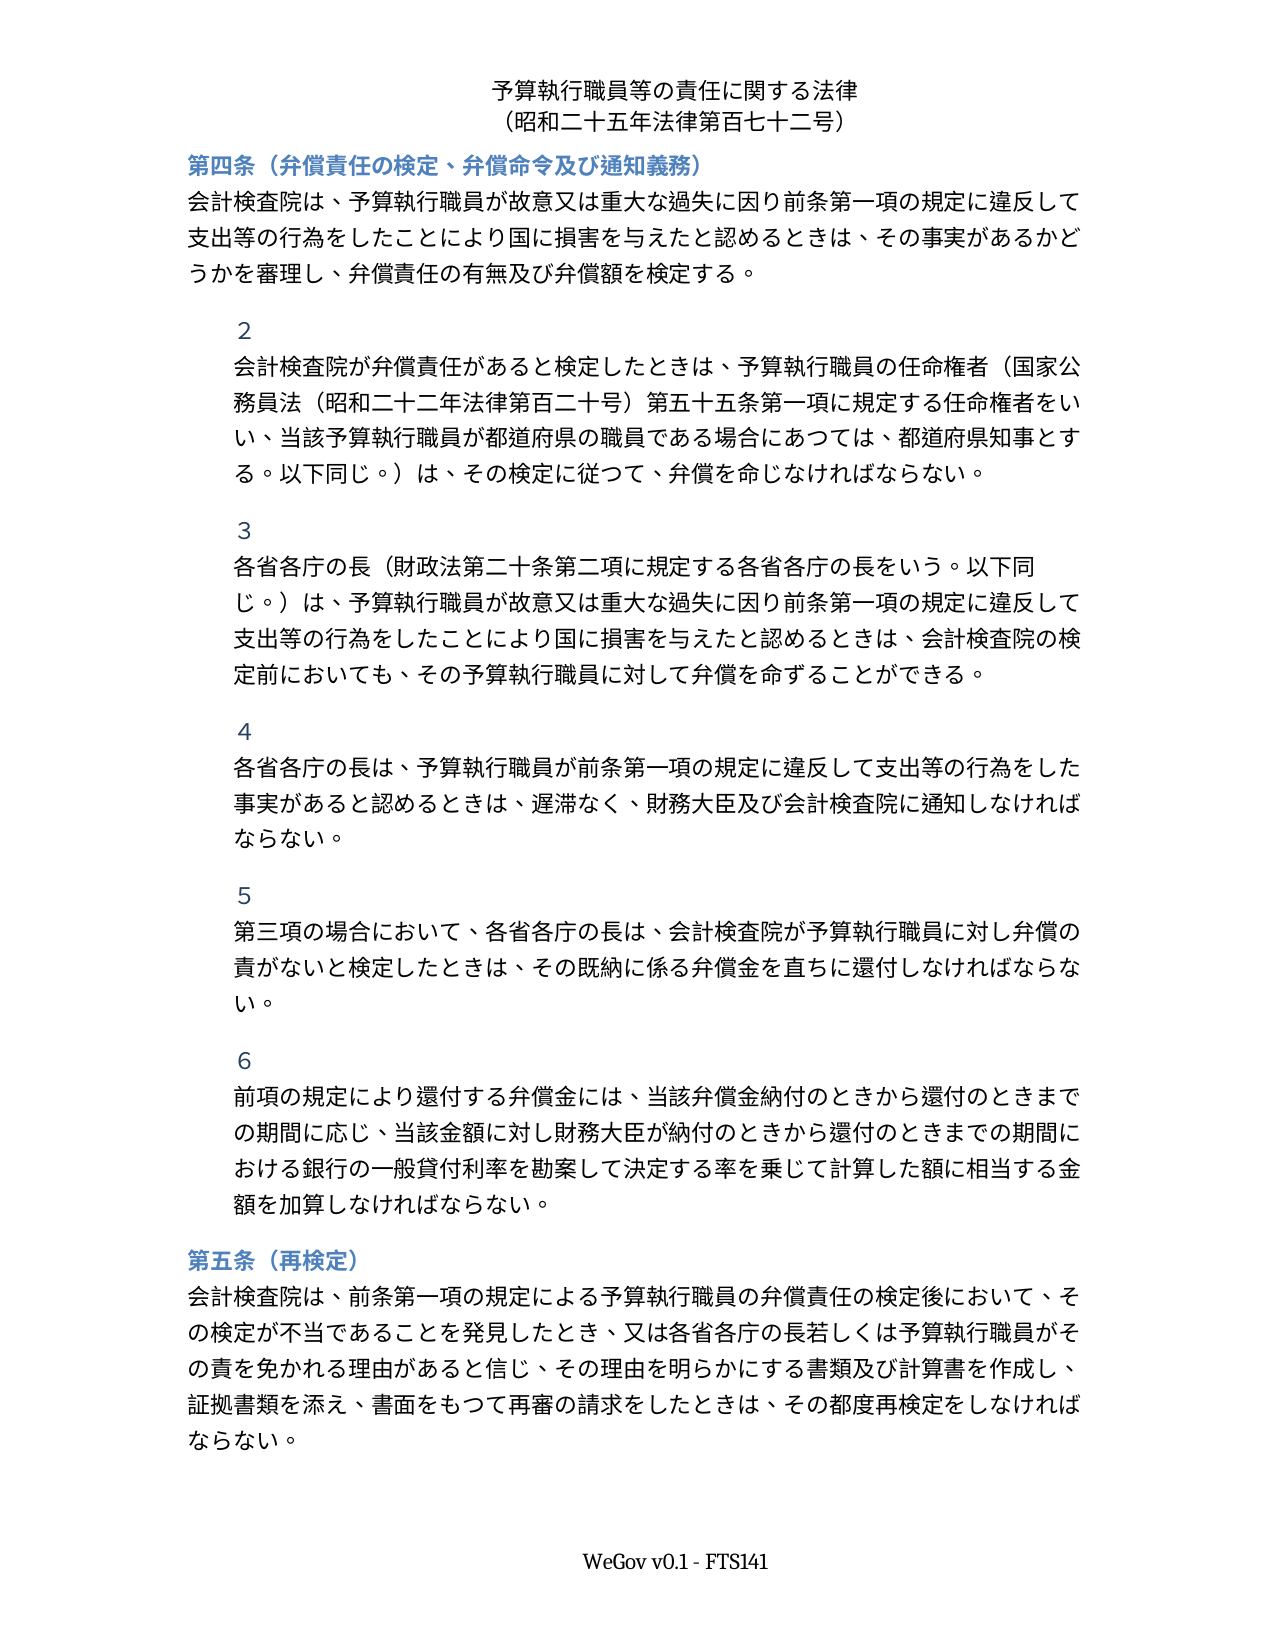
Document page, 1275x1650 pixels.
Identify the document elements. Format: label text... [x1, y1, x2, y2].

text 各省各庁の長は、予算執行職員が前条第一項の規定に違反して支出等の行為をした事実があると認めるときは、遅滞なく、財務大臣及び会計検査院に通知しなければならない。 [233, 752, 1087, 855]
text 各省各庁の長（財政法第二十条第二項に規定する各省各庁の長をいう。以下同じ。）は、予算執行職員が故意又は重大な過失に因り前条第一項の規定に違反して支出等の行為をしたことにより国に損害を与えたと認めるときは、会計検査院の検定前においても、その予算執行職員に対して弁償を命ずることができる。 [233, 551, 1087, 690]
text 会計検査院が弁償責任があると検定したときは、予算執行職員の任命権者（国家公務員法（昭和二十二年法律第百二十号）第五十五条第一項に規定する任命権者をいい、当該予算執行職員が都道府県の職員である場合にあつては、都道府県知事とする。以下同じ。）は、その検定に従つて、弁償を命じなければならない。 [233, 351, 1087, 489]
subtitle 第四条（弁償責任の検定、弁償命令及び通知義務） [187, 150, 1087, 181]
subtitle ２ [233, 314, 1087, 346]
subtitle ６ [233, 1045, 1087, 1076]
subtitle 第五条（再検定） [187, 1245, 1087, 1277]
text 会計検査院は、予算執行職員が故意又は重大な過失に因り前条第一項の規定に違反して支出等の行為をしたことにより国に損害を与えたと認めるときは、その事実があるかどうかを審理し、弁償責任の有無及び弁償額を検定する。 [187, 186, 1087, 289]
text 会計検査院は、前条第一項の規定による予算執行職員の弁償責任の検定後において、その検定が不当であることを発見したとき、又は各省各庁の長若しくは予算執行職員がその責を免かれる理由があると信じ、その理由を明らかにする書類及び計算書を作成し、証拠書類を添え、書面をもつて再審の請求をしたときは、その都度再検定をしなければならない。 [187, 1281, 1087, 1456]
subtitle ４ [233, 716, 1087, 747]
subtitle ３ [233, 515, 1087, 546]
subtitle ５ [233, 880, 1087, 911]
text 第三項の場合において、各省各庁の長は、会計検査院が予算執行職員に対し弁償の責がないと検定したときは、その既納に係る弁償金を直ちに還付しなければならない。 [233, 916, 1087, 1019]
text 前項の規定により還付する弁償金には、当該弁償金納付のときから還付のときまでの期間に応じ、当該金額に対し財務大臣が納付のときから還付のときまでの期間における銀行の一般貸付利率を勘案して決定する率を乗じて計算した額に相当する金額を加算しなければならない。 [233, 1081, 1087, 1220]
